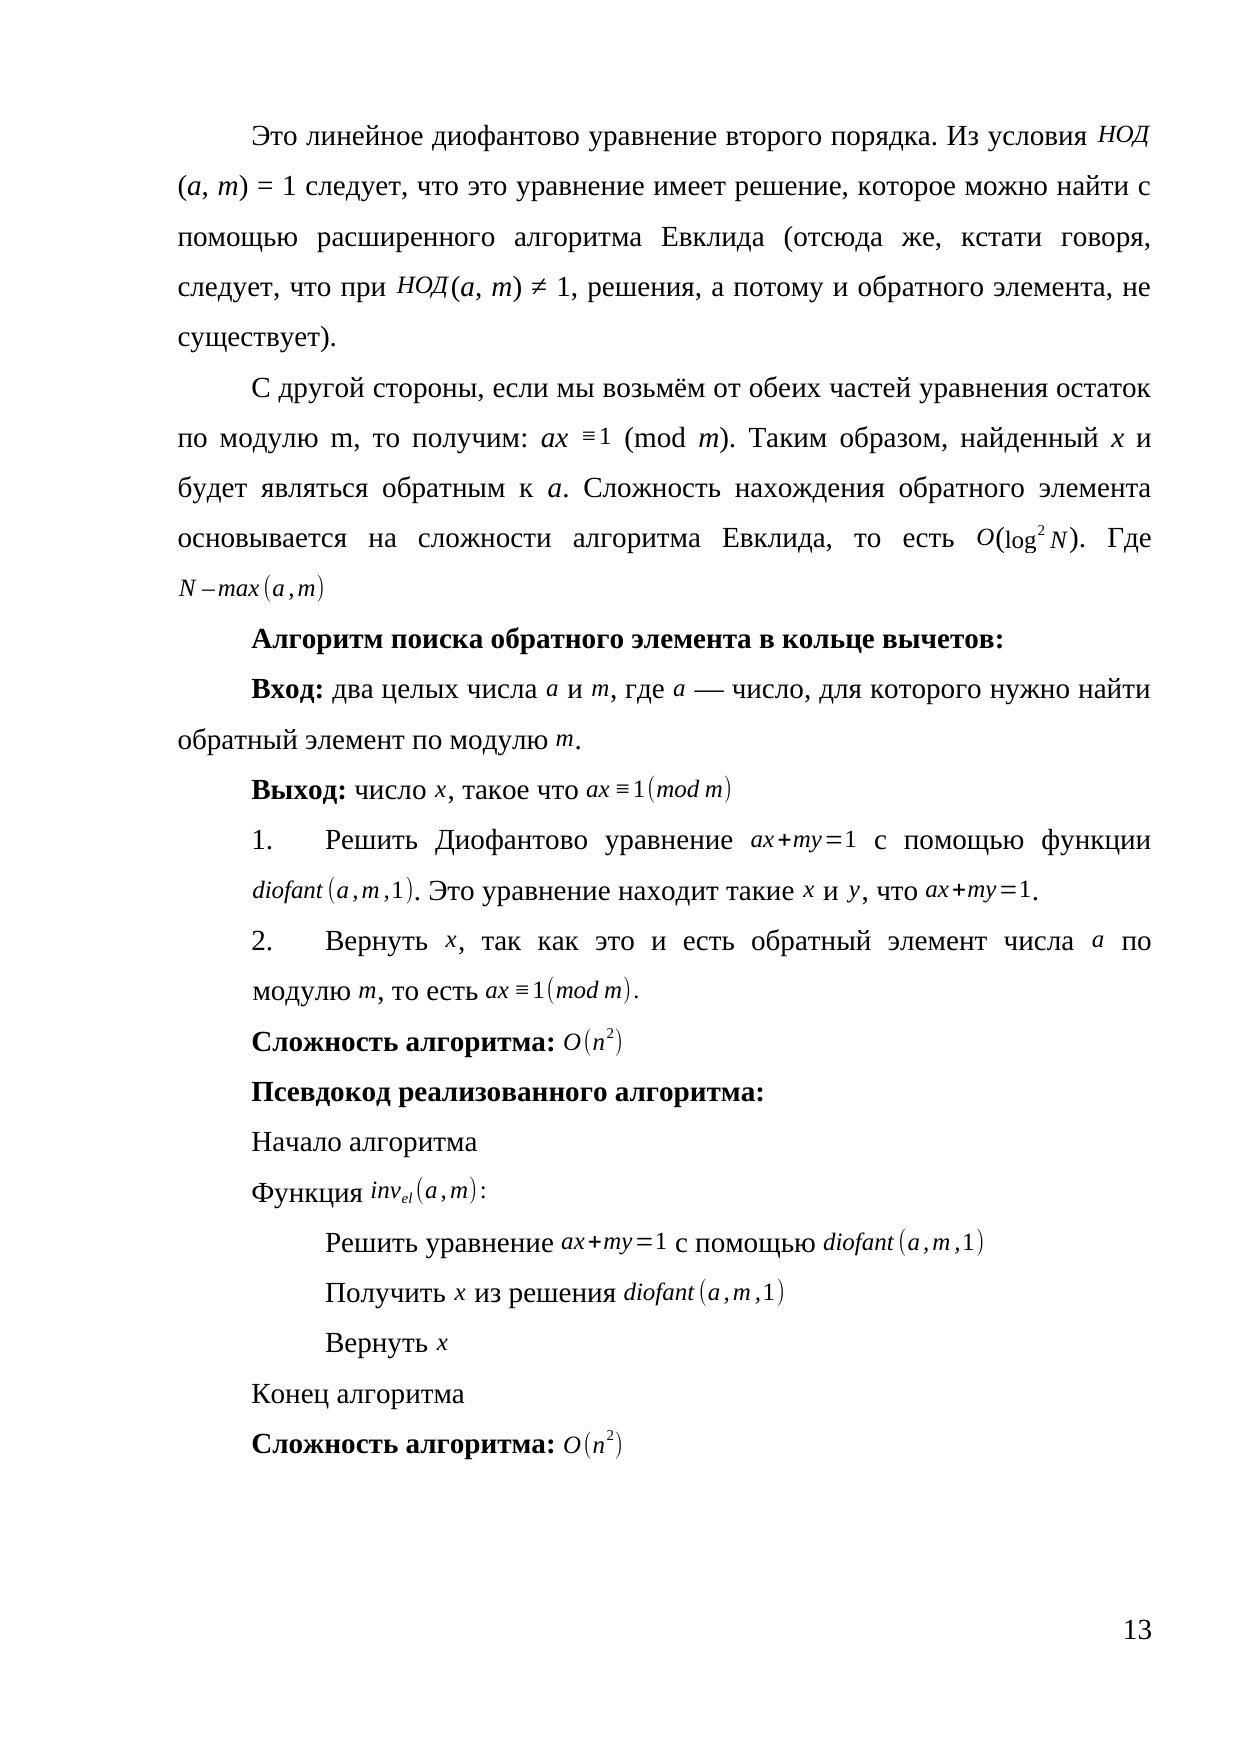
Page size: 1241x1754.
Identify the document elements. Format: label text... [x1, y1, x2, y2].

text Конец алгоритма [177, 1376, 1152, 1409]
text Вернуть [251, 1326, 1152, 1359]
text С другой стороны, если мы возьмём от обеих частей уравнения остаток по модулю m, то получим: ax (mod m). Таким образом, найденный x и будет являться обратным к a. Сложность нахождения обратного элемента основывается на сложности алгоритма Евклида, то есть (). Где [177, 370, 1152, 604]
text Решить уравнение с помощью [251, 1225, 1152, 1258]
text Алгоритм поиска обратного элемента в кольце вычетов: [177, 621, 1152, 655]
text Функция [177, 1175, 1152, 1208]
text Это линейное диофантово уравнение второго порядка. Из условия (a, m) = 1 следует, что это уравнение имеет решение, которое можно найти с помощью расширенного алгоритма Евклида (отсюда же, кстати говоря, следует, что при (a, m) ≠ 1, решения, а потому и обратного элемента, не существует). [177, 118, 1152, 353]
list Вернуть , так как это и есть обратный элемент числа по модулю , то есть [251, 923, 1152, 1007]
text Начало алгоритма [177, 1124, 1152, 1158]
text Сложность алгоритма: [177, 1426, 1152, 1460]
text Псевдокод реализованного алгоритма: [177, 1074, 1152, 1108]
text Выход: число , такое что [177, 772, 1152, 806]
text Вход: два целых числа и , где — число, для которого нужно найти обратный элемент по модулю . [177, 672, 1152, 755]
list Решить Диофантово уравнение с помощью функции . Это уравнение находит такие и , что . [251, 822, 1152, 906]
text Сложность алгоритма: [177, 1024, 1152, 1057]
text Получить из решения [251, 1275, 1152, 1309]
